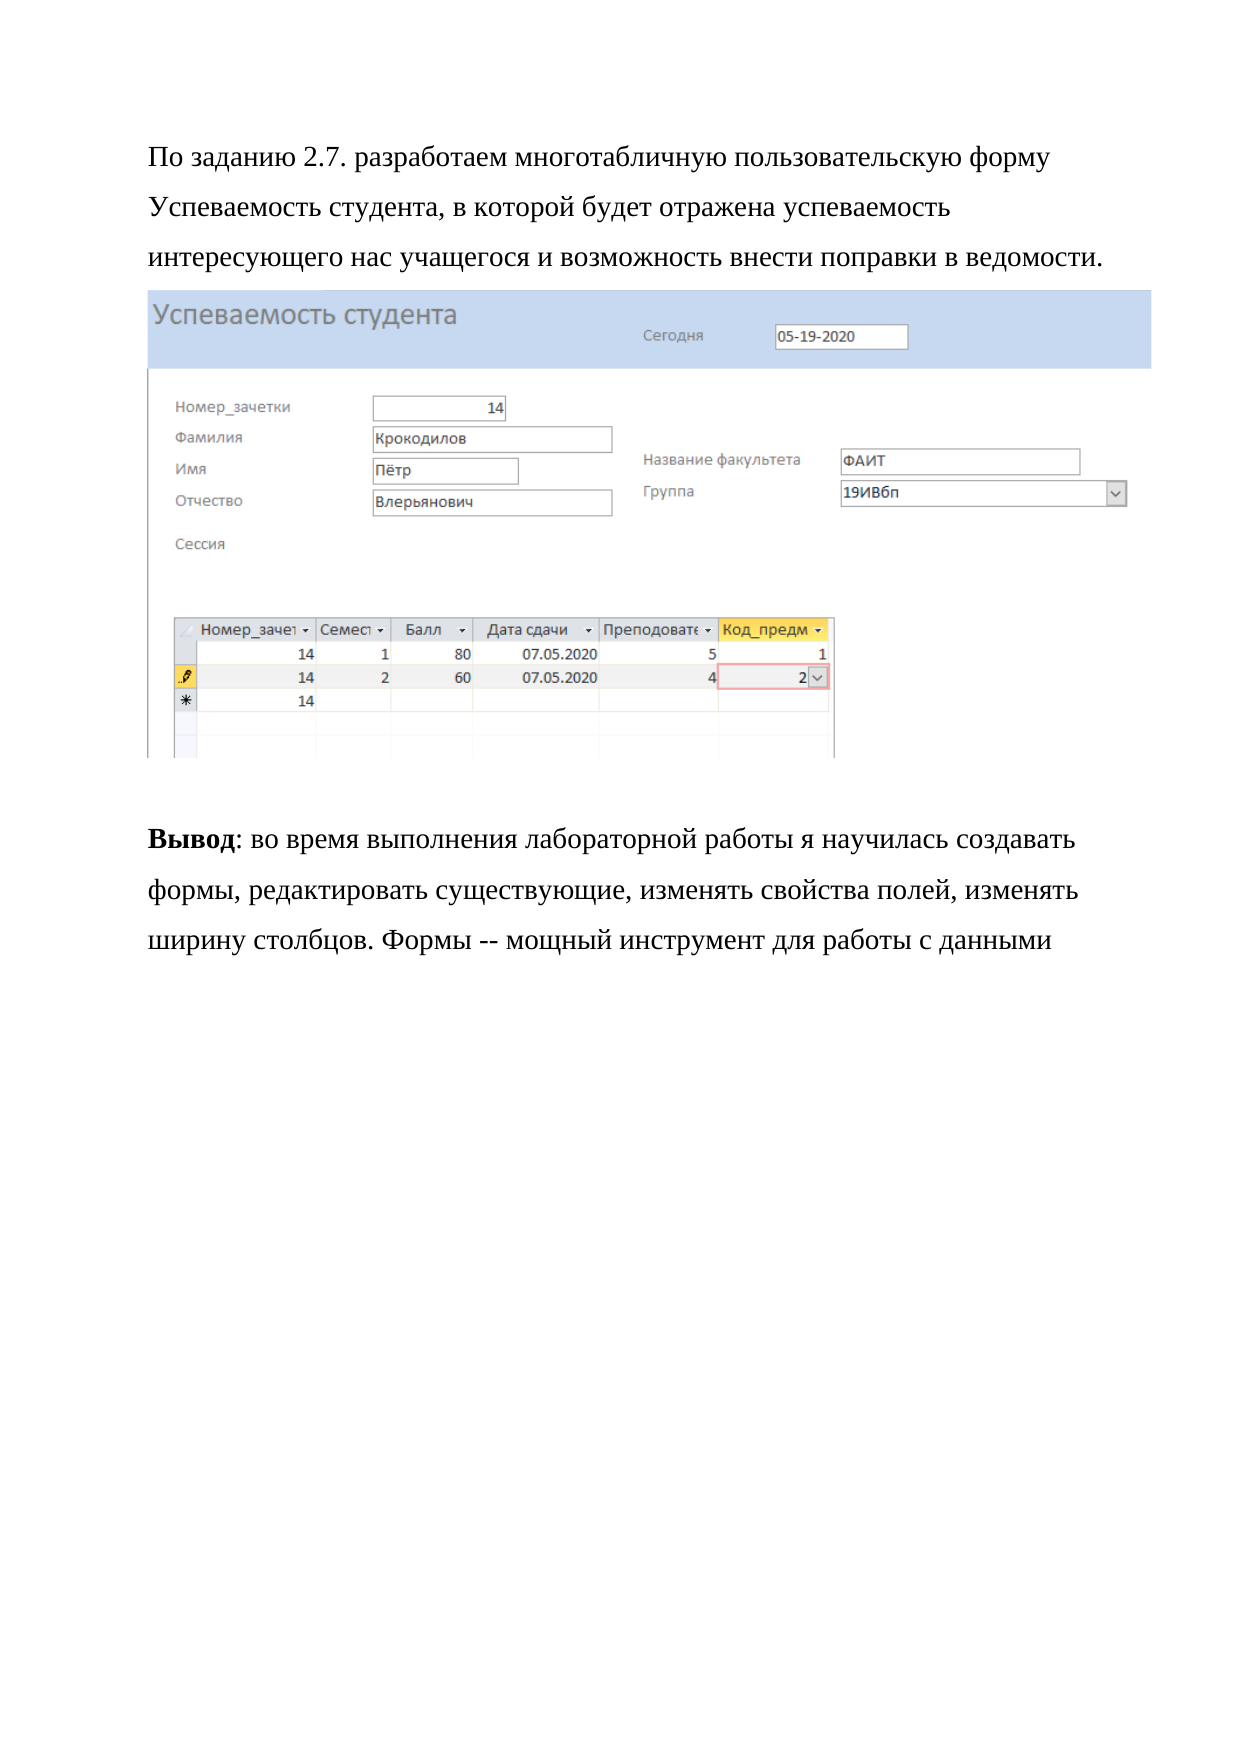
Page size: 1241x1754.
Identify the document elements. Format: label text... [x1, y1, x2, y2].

picture [147, 290, 1152, 758]
text По заданию 2.7. разработаем многотабличную пользовательскую форму Успеваемость студента, в которой будет отражена успеваемость интересующего нас учащегося и возможность внести поправки в ведомости. [148, 139, 1152, 273]
text Вывод: во время выполнения лабораторной работы я научилась создавать формы, редактировать существующие, изменять свойства полей, изменять ширину столбцов. Формы -- мощный инструмент для работы с данными [148, 822, 1152, 956]
